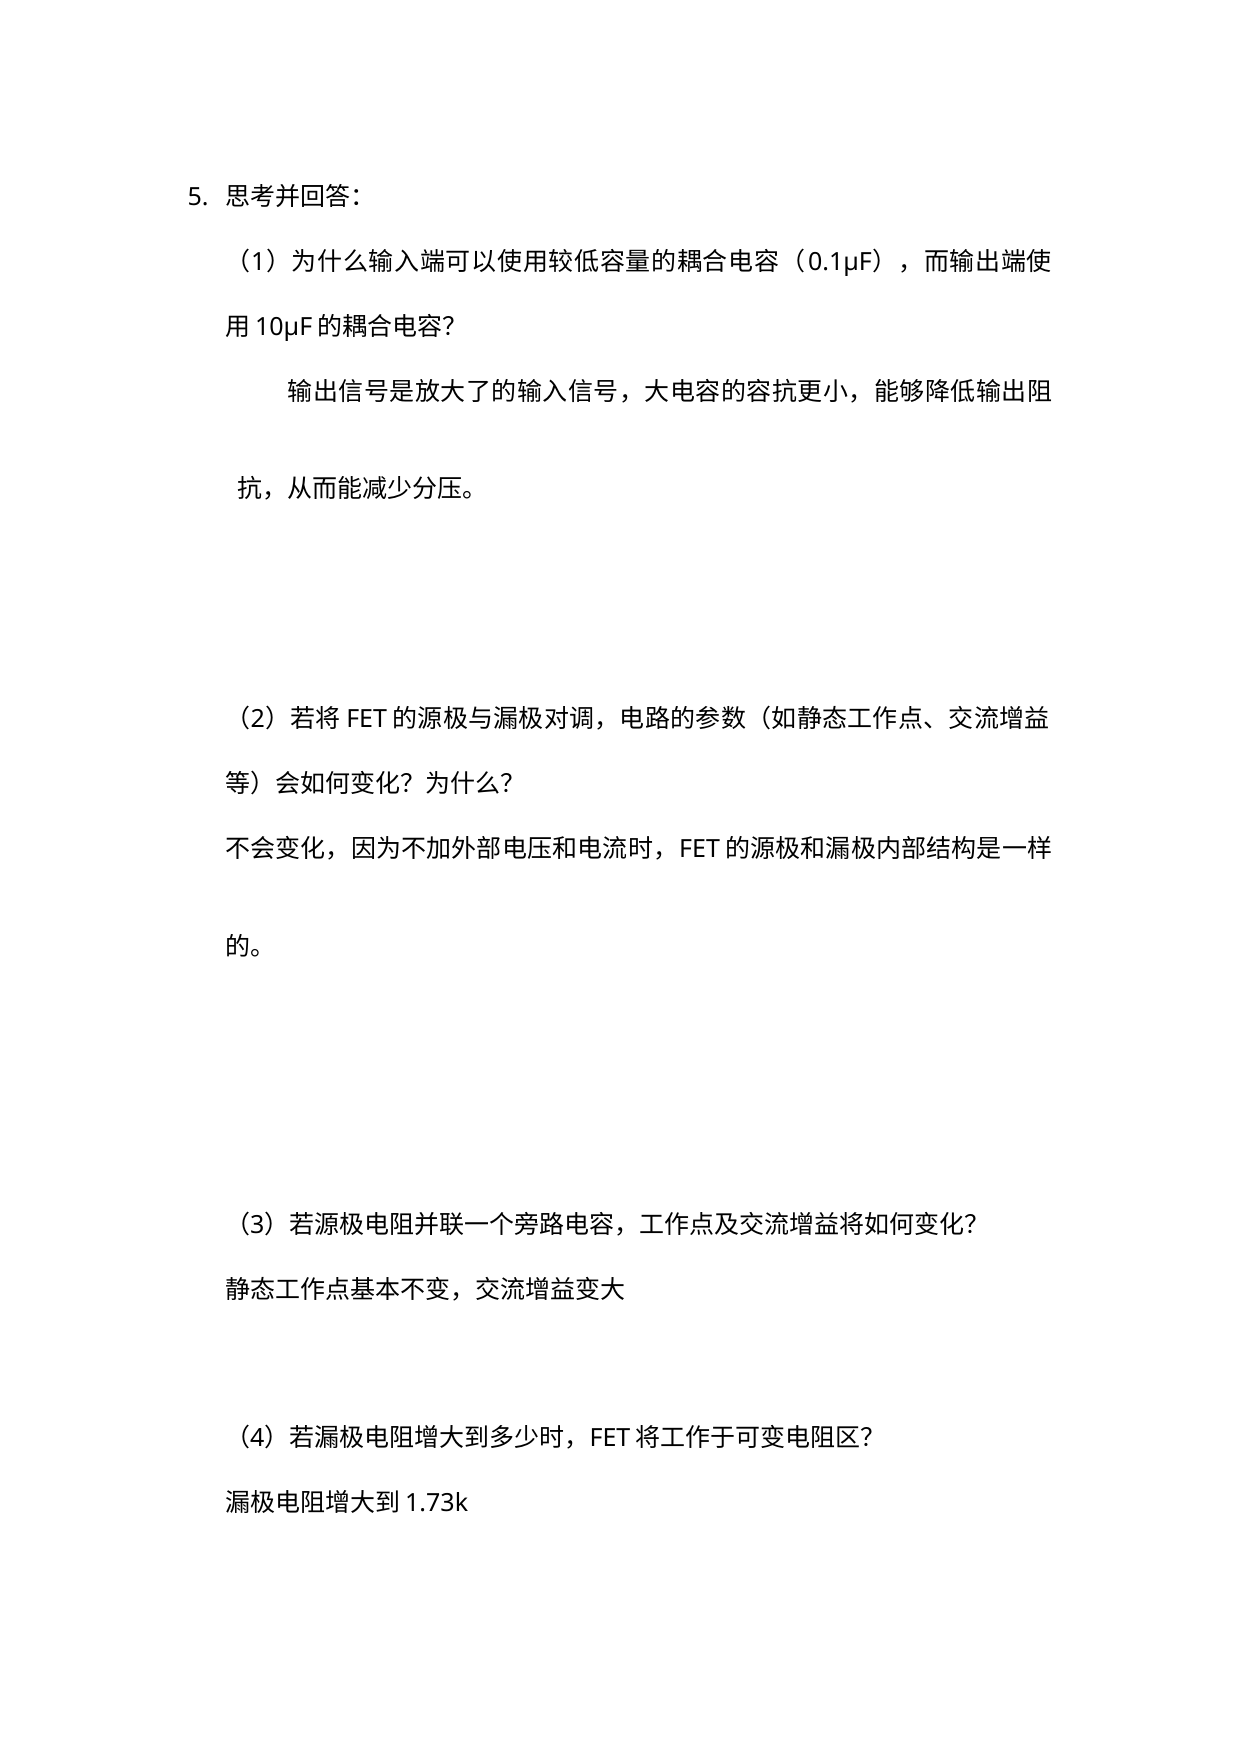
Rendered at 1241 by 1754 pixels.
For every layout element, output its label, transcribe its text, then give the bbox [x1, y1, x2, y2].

list （3）若源极电阻并联一个旁路电容，工作点及交流增益将如何变化？ [225, 1190, 1053, 1255]
list （4）若漏极电阻增大到多少时，FET将工作于可变电阻区？ [225, 1403, 1053, 1468]
list 思考并回答： [187, 162, 1053, 227]
list （2）若将FET的源极与漏极对调，电路的参数（如静态工作点、交流增益等）会如何变化？为什么？ [225, 684, 1053, 814]
list 不会变化，因为不加外部电压和电流时，FET的源极和漏极内部结构是一样的。 [225, 814, 1053, 977]
text 输出信号是放大了的输入信号，大电容的容抗更小，能够降低输出阻抗，从而能减少分压。 [237, 357, 1053, 519]
list 漏极电阻增大到1.73k [225, 1468, 1053, 1533]
list 静态工作点基本不变，交流增益变大 [225, 1255, 1053, 1320]
list （1）为什么输入端可以使用较低容量的耦合电容（0.1μF），而输出端使用10μF的耦合电容？ [225, 227, 1053, 357]
